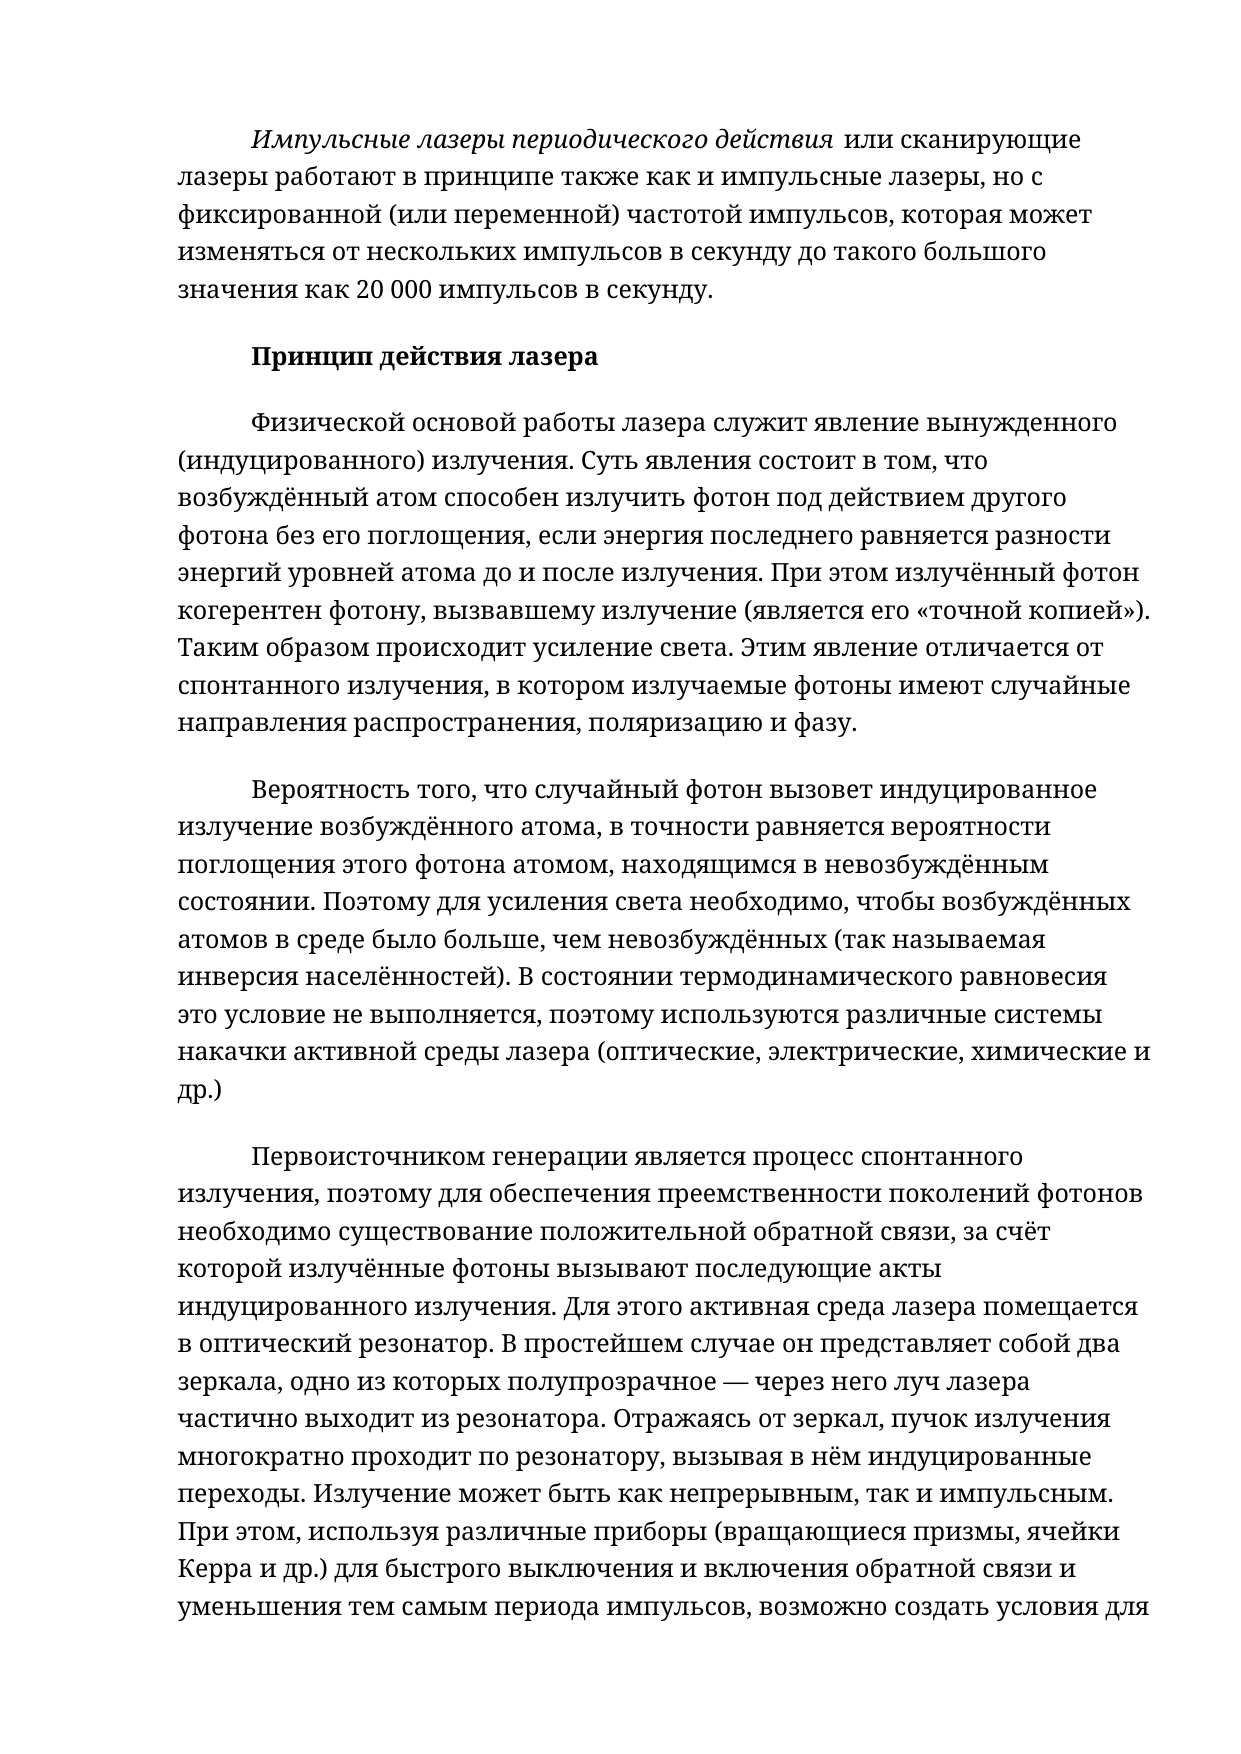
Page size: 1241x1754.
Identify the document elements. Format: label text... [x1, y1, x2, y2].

text Импульсные лазеры периодического действия или сканирующие лазеры работают в принципе также как и импульсные лазеры, но с фиксированной (или переменной) частотой импульсов, которая может изменяться от нескольких импульсов в секунду до такого большого значения как 20 000 импульсов в секунду. [177, 118, 1152, 306]
text Физической основой работы лазера служит явление вынужденного (индуцированного) излучения. Суть явления состоит в том, что возбуждённый атом способен излучить фотон под действием другого фотона без его поглощения, если энергия последнего равняется разности энергий уровней атома до и после излучения. При этом излучённый фотон когерентен фотону, вызвавшему излучение (является его «точной копией»). Таким образом происходит усиление света. Этим явление отличается от спонтанного излучения, в котором излучаемые фотоны имеют случайные направления распространения, поляризацию и фазу. [177, 401, 1152, 739]
text Принцип действия лазера [177, 335, 1152, 372]
text Вероятность того, что случайный фотон вызовет индуцированное излучение возбуждённого атома, в точности равняется вероятности поглощения этого фотона атомом, находящимся в невозбуждённым состоянии. Поэтому для усиления света необходимо, чтобы возбуждённых атомов в среде было больше, чем невозбуждённых (так называемая инверсия населённостей). В состоянии термодинамического равновесия это условие не выполняется, поэтому используются различные системы накачки активной среды лазера (оптические, электрические, химические и др.) [177, 768, 1152, 1106]
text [177, 1135, 1152, 1622]
